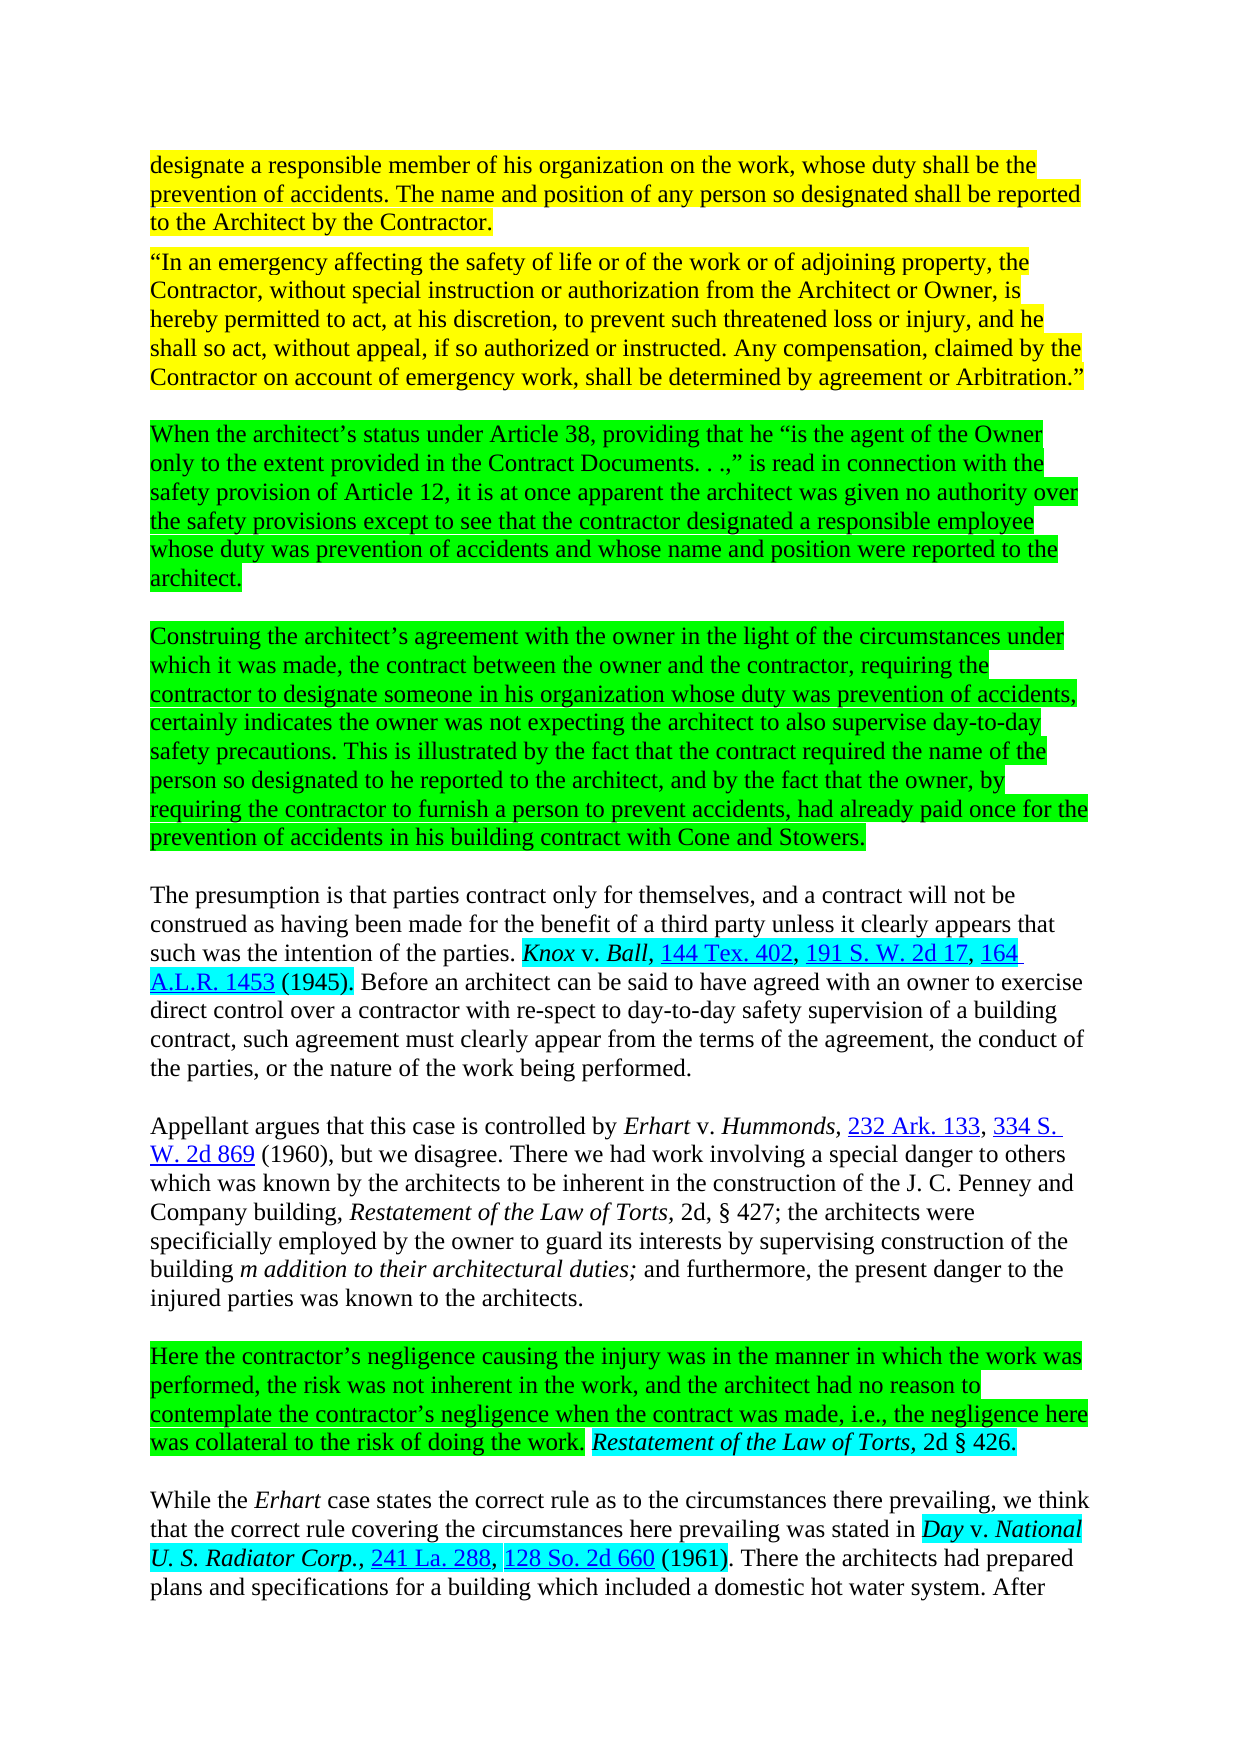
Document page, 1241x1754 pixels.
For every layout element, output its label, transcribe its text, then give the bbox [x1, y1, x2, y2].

text When the architect’s status under Article 38, providing that he “is the agent of the Owner only to the extent provided in the Contract Documents. . .,” is read in connection with the safety provision of Article 12, it is at once apparent the architect was given no authority over the safety provisions except to see that the contractor designated a responsible employee whose duty was prevention of accidents and whose name and position were reported to the architect. [150, 419, 1090, 592]
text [150, 1485, 1090, 1600]
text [150, 150, 1090, 236]
text Here the contractor’s negligence causing the injury was in the manner in which the work was performed, the risk was not inherent in the work, and the architect had no reason to contemplate the contractor’s negligence when the contract was made, i.e., the negligence here was collateral to the risk of doing the work. Restatement of the Law of Torts, 2d § 426. [150, 1341, 1090, 1456]
text Appellant argues that this case is controlled by Erhart v. Hummonds, 232 Ark. 133, 334 S. W. 2d 869 (1960), but we disagree. There we had work involving a special danger to others which was known by the architects to be inherent in the construction of the J. C. Penney and Company building, Restatement of the Law of Torts, 2d, § 427; the architects were specificially employed by the owner to guard its interests by supervising construction of the building m addition to their architectural duties; and furthermore, the present danger to the injured parties was known to the architects. [150, 1111, 1090, 1312]
text The presumption is that parties contract only for themselves, and a contract will not be construed as having been made for the benefit of a third party unless it clearly appears that such was the intention of the parties. Knox v. Ball, 144 Tex. 402, 191 S. W. 2d 17, 164 A.L.R. 1453 (1945). Before an architect can be said to have agreed with an owner to exercise direct control over a contractor with re-spect to day-to-day safety supervision of a building contract, such agreement must clearly appear from the terms of the agreement, the conduct of the parties, or the nature of the work being performed. [150, 880, 1090, 1082]
text Construing the architect’s agreement with the owner in the light of the circumstances under which it was made, the contract between the owner and the contractor, requiring the contractor to designate someone in his organization whose duty was prevention of accidents, certainly indicates the owner was not expecting the architect to also supervise day-to-day safety precautions. This is illustrated by the fact that the contract required the name of the person so designated to he reported to the architect, and by the fact that the owner, by requiring the contractor to furnish a person to prevent accidents, had already paid once for the prevention of accidents in his building contract with Cone and Stowers. [150, 621, 1090, 851]
